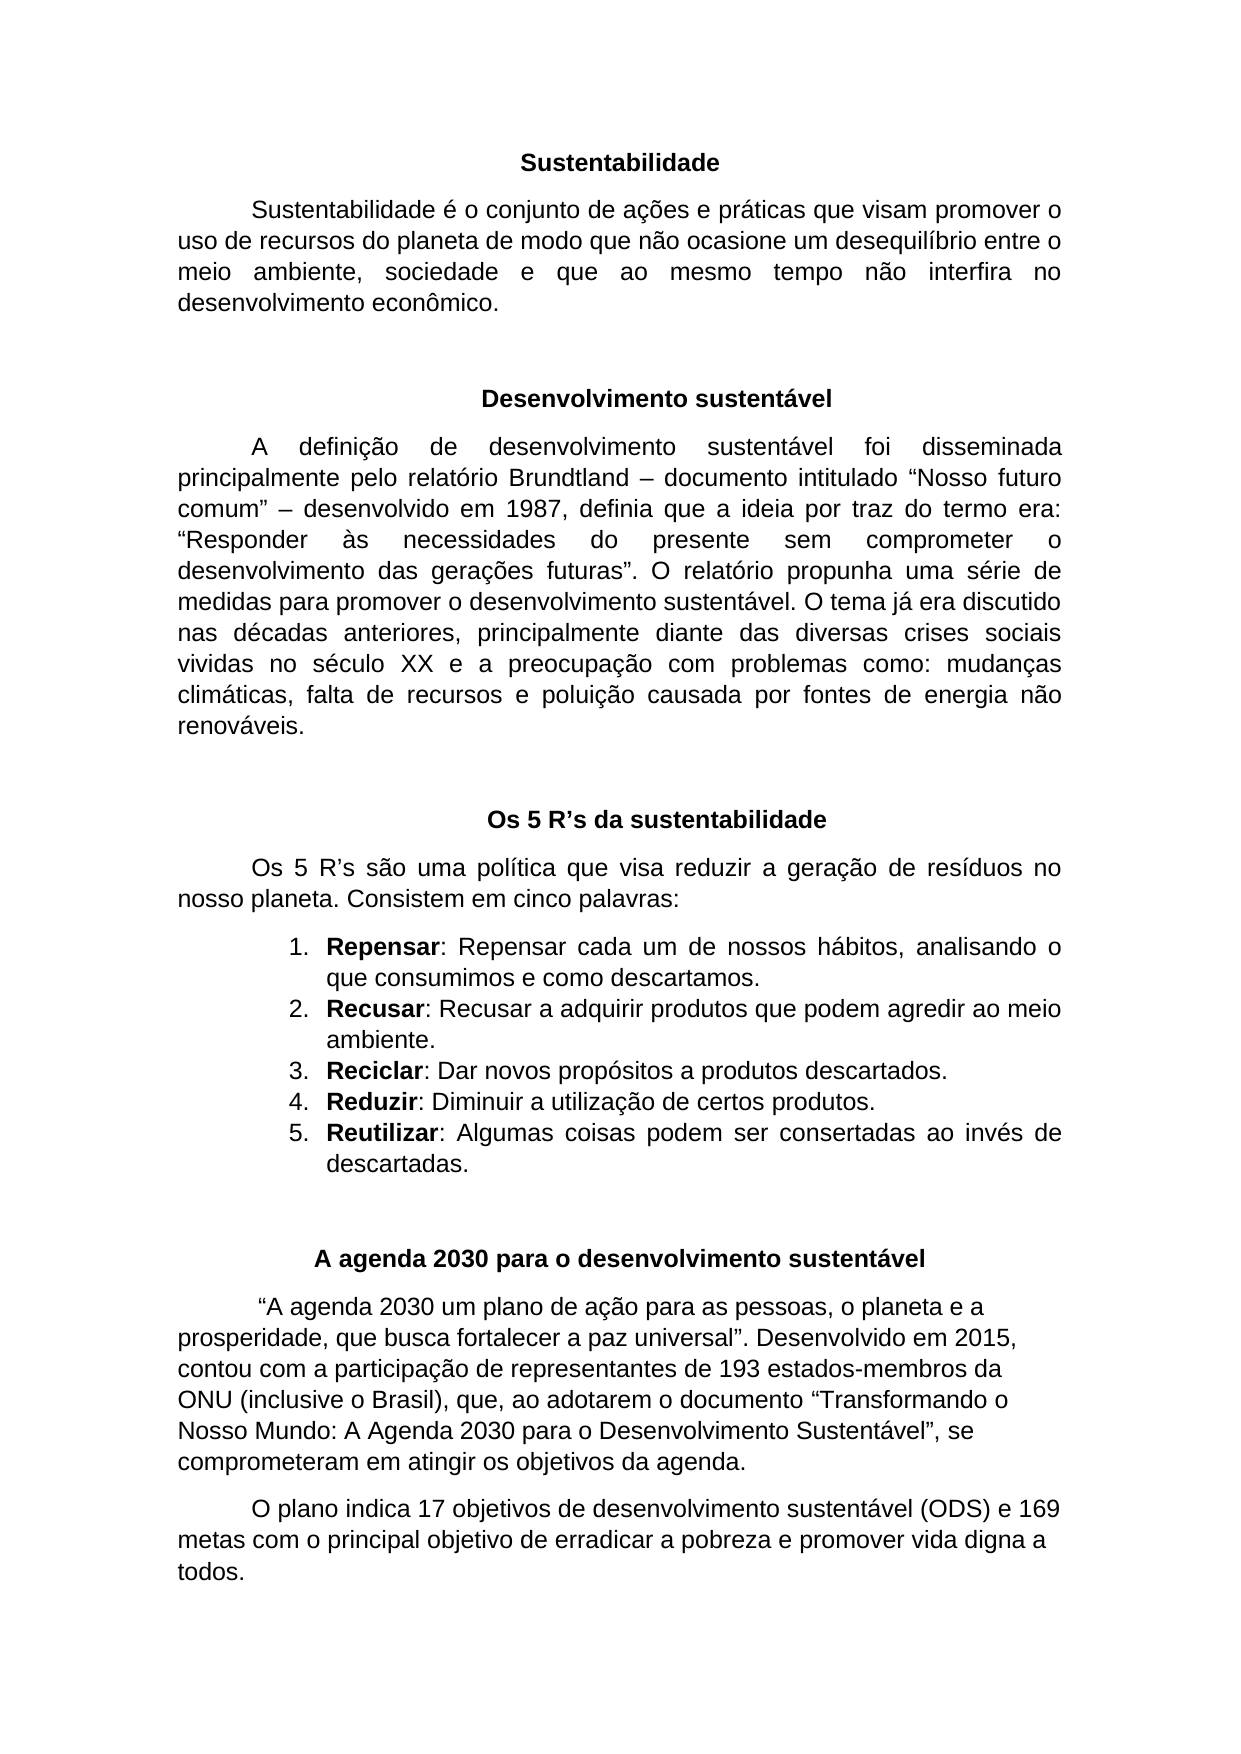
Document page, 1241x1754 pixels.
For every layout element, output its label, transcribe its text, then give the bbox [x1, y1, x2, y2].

text “A agenda 2030 um plano de ação para as pessoas, o planeta e a prosperidade, que busca fortalecer a paz universal”. Desenvolvido em 2015, contou com a participação de representantes de 193 estados-membros da ONU (inclusive o Brasil), que, ao adotarem o documento “Transformando o Nosso Mundo: A Agenda 2030 para o Desenvolvimento Sustentável”, se comprometeram em atingir os objetivos da agenda. [177, 1292, 1063, 1476]
list Recusar: Recusar a adquirir produtos que podem agredir ao meio ambiente. [288, 994, 1063, 1054]
list Reciclar: Dar novos propósitos a produtos descartados. [288, 1056, 1063, 1085]
text Sustentabilidade [177, 148, 1063, 176]
text Os 5 R’s da sustentabilidade [177, 806, 1063, 834]
text Desenvolvimento sustentável [177, 384, 1063, 413]
text A definição de desenvolvimento sustentável foi disseminada principalmente pelo relatório Brundtland – documento intitulado “Nosso futuro comum” – desenvolvido em 1987, definia que a ideia por traz do termo era: “Responder às necessidades do presente sem comprometer o desenvolvimento das gerações futuras”. O relatório propunha uma série de medidas para promover o desenvolvimento sustentável. O tema já era discutido nas décadas anteriores, principalmente diante das diversas crises sociais vividas no século XX e a preocupação com problemas como: mudanças climáticas, falta de recursos e poluição causada por fontes de energia não renováveis. [177, 432, 1063, 740]
list Reduzir: Diminuir a utilização de certos produtos. [288, 1087, 1063, 1116]
text A agenda 2030 para o desenvolvimento sustentável [177, 1244, 1063, 1273]
text O plano indica 17 objetivos de desenvolvimento sustentável (ODS) e 169 metas com o principal objetivo de erradicar a pobreza e promover vida digna a todos. [177, 1494, 1063, 1585]
list Repensar: Repensar cada um de nossos hábitos, analisando o que consumimos e como descartamos. [288, 932, 1063, 992]
list Reutilizar: Algumas coisas podem ser consertadas ao invés de descartadas. [288, 1118, 1063, 1178]
text Os 5 R’s são uma política que visa reduzir a geração de resíduos no nosso planeta. Consistem em cinco palavras: [177, 853, 1063, 913]
text Sustentabilidade é o conjunto de ações e práticas que visam promover o uso de recursos do planeta de modo que não ocasione um desequilíbrio entre o meio ambiente, sociedade e que ao mesmo tempo não interfira no desenvolvimento econômico. [177, 195, 1063, 317]
